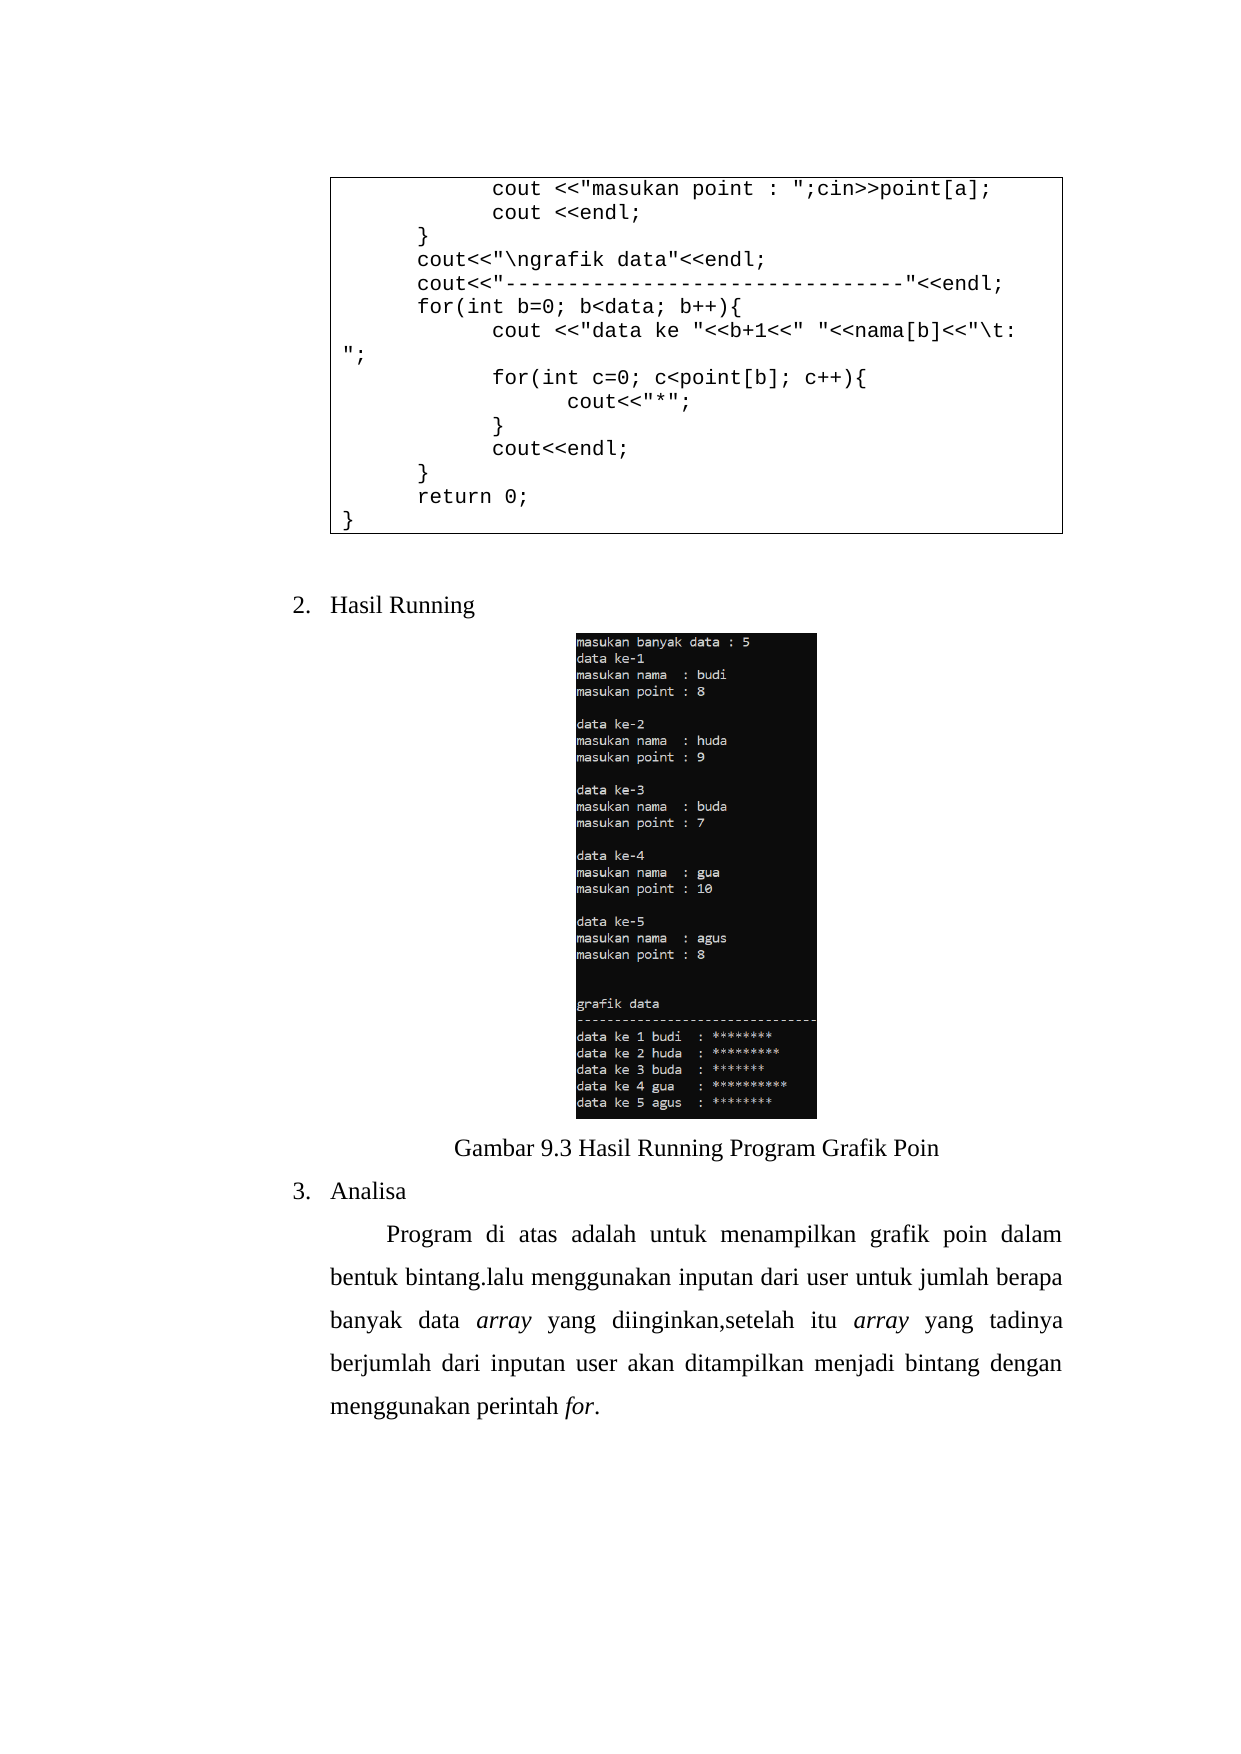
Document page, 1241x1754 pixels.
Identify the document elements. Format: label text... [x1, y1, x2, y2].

list Program di atas adalah untuk menampilkan grafik poin dalam bentuk bintang.lalu menggunakan inputan dari user untuk jumlah berapa banyak data array yang diinginkan,setelah itu array yang tadinya berjumlah dari inputan user akan ditampilkan menjadi bintang dengan menggunakan perintah for. [330, 1219, 1063, 1420]
picture [576, 633, 817, 1119]
list Hasil Running [292, 590, 1063, 619]
list Gambar 9.3 Hasil Running Program Grafik Poin [330, 1133, 1063, 1161]
list Analisa [292, 1176, 1063, 1204]
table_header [331, 178, 1062, 533]
